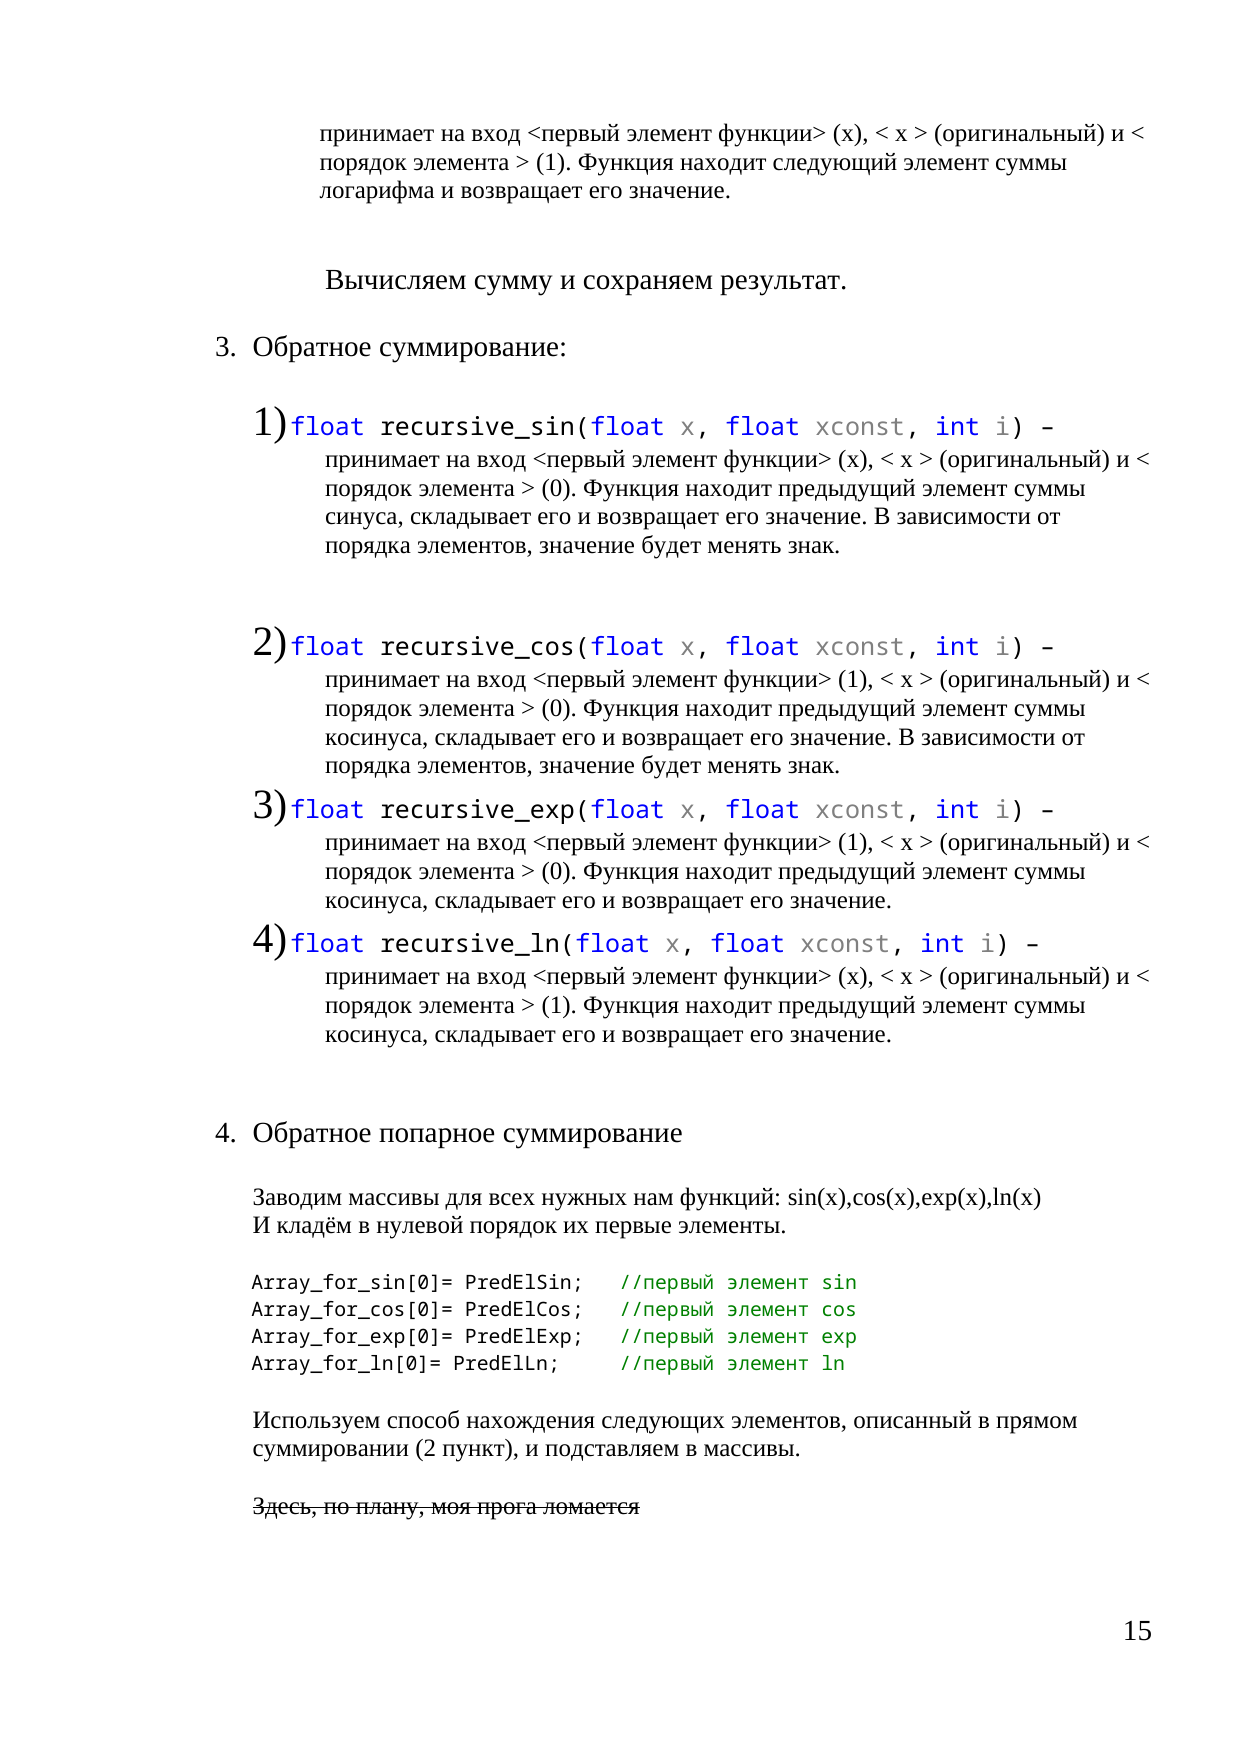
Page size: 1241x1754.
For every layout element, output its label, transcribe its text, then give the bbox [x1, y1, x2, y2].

list Здесь, по плану, моя прога ломается [252, 1491, 1152, 1520]
text Array_for_exp[0]= PredElExp; //первый элемент exp [177, 1322, 1152, 1349]
text принимает на вход <первый элемент функции> (1), < x > (оригинальный) и < порядок элемента > (0). Функция находит предыдущий элемент суммы косинуса, складывает его и возвращает его значение. В зависимости от порядка элементов, значение будет менять знак. [325, 664, 1152, 779]
list Используем способ нахождения следующих элементов, описанный в прямом суммировании (2 пункт), и подставляем в массивы. [252, 1405, 1152, 1462]
text принимает на вход <первый элемент функции> (1), < x > (оригинальный) и < порядок элемента > (0). Функция находит предыдущий элемент суммы косинуса, складывает его и возвращает его значение. [325, 827, 1152, 913]
list float recursive_ln(float x, float xconst, int i) – [252, 913, 1152, 961]
list float recursive_sin(float x, float xconst, int i) – [252, 396, 1152, 444]
list float recursive_exp(float x, float xconst, int i) – [252, 779, 1152, 827]
list принимает на вход <первый элемент функции> (x), < x > (оригинальный) и < порядок элемента > (1). Функция находит следующий элемент суммы логарифма и возвращает его значение. [319, 118, 1152, 204]
text принимает на вход <первый элемент функции> (x), < x > (оригинальный) и < порядок элемента > (0). Функция находит предыдущий элемент суммы синуса, складывает его и возвращает его значение. В зависимости от порядка элементов, значение будет менять знак. [325, 444, 1152, 559]
text Вычисляем сумму и сохраняем результат. [177, 262, 1152, 295]
list Обратное суммирование: [215, 329, 1152, 362]
list Обратное попарное суммирование [215, 1115, 1152, 1148]
text Array_for_sin[0]= PredElSin; //первый элемент sin [177, 1268, 1152, 1295]
text Array_for_ln[0]= PredElLn; //первый элемент ln [177, 1349, 1152, 1376]
list И кладём в нулевой порядок их первые элементы. [252, 1211, 1152, 1239]
text принимает на вход <первый элемент функции> (x), < x > (оригинальный) и < порядок элемента > (1). Функция находит предыдущий элемент суммы косинуса, складывает его и возвращает его значение. [325, 961, 1152, 1048]
text Array_for_cos[0]= PredElCos; //первый элемент cos [177, 1295, 1152, 1322]
list Заводим массивы для всех нужных нам функций: sin(x),cos(x),exp(x),ln(x) [252, 1182, 1152, 1211]
list float recursive_cos(float x, float xconst, int i) – [252, 616, 1152, 664]
